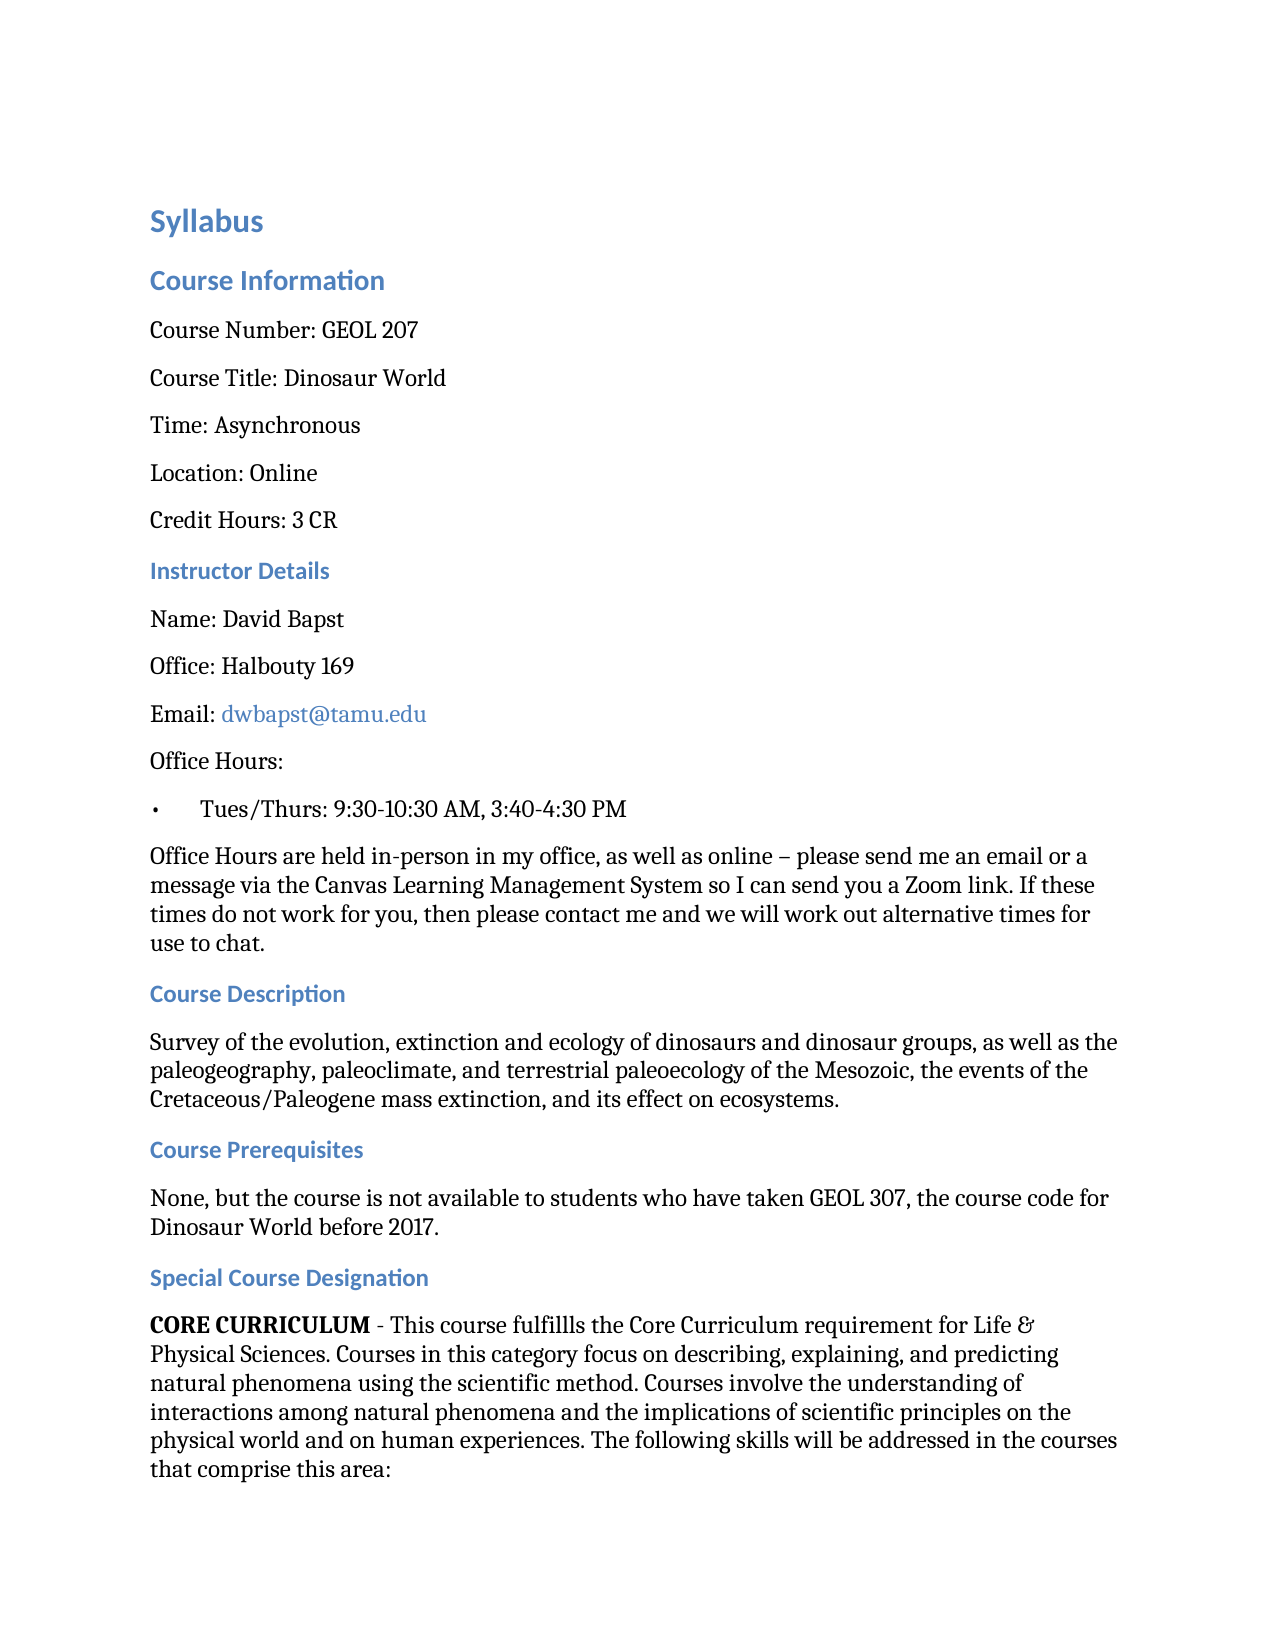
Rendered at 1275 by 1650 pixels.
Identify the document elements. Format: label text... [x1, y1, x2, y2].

text Survey of the evolution, extinction and ecology of dinosaurs and dinosaur groups, as well as the paleogeography, paleoclimate, and terrestrial paleoecology of the Mesozoic, the events of the Cretaceous/Paleogene mass extinction, and its effect on ecosystems. [150, 1027, 1125, 1114]
text Time: Asynchronous [150, 411, 1125, 440]
subtitle Special Course Designation [150, 1262, 1125, 1293]
text Name: David Bapst [150, 605, 1125, 633]
text Credit Hours: 3 CR [150, 506, 1125, 535]
text Office Hours are held in-person in my office, as well as online – please send me an email or a message via the Canvas Learning Management System so I can send you a Zoom link. If these times do not work for you, then please contact me and we will work out alternative times for use to chat. [150, 842, 1125, 957]
subtitle Instructor Details [150, 556, 1125, 586]
subtitle Course Information [150, 262, 1125, 297]
subtitle Course Prerequisites [150, 1134, 1125, 1165]
list Tues/Thurs: 9:30-10:30 AM, 3:40-4:30 PM [150, 795, 1125, 823]
text None, but the course is not available to students who have taken GEOL 307, the course code for Dinosaur World before 2017. [150, 1184, 1125, 1241]
text Course Title: Dinosaur World [150, 363, 1125, 392]
text Office Hours: [150, 747, 1125, 776]
text Location: Online [150, 458, 1125, 487]
text Email: dwbapst@tamu.edu [150, 700, 1125, 728]
text Office: Halbouty 169 [150, 652, 1125, 681]
text Course Number: GEOL 207 [150, 316, 1125, 345]
subtitle Syllabus [150, 200, 1125, 241]
text CORE CURRICULUM - This course fulfillls the Core Curriculum requirement for Life & Physical Sciences. Courses in this category focus on describing, explaining, and predicting natural phenomena using the scientific method. Courses involve the understanding of interactions among natural phenomena and the implications of scientific principles on the physical world and on human experiences. The following skills will be addressed in the courses that comprise this area: [150, 1311, 1125, 1484]
subtitle Course Description [150, 978, 1125, 1009]
